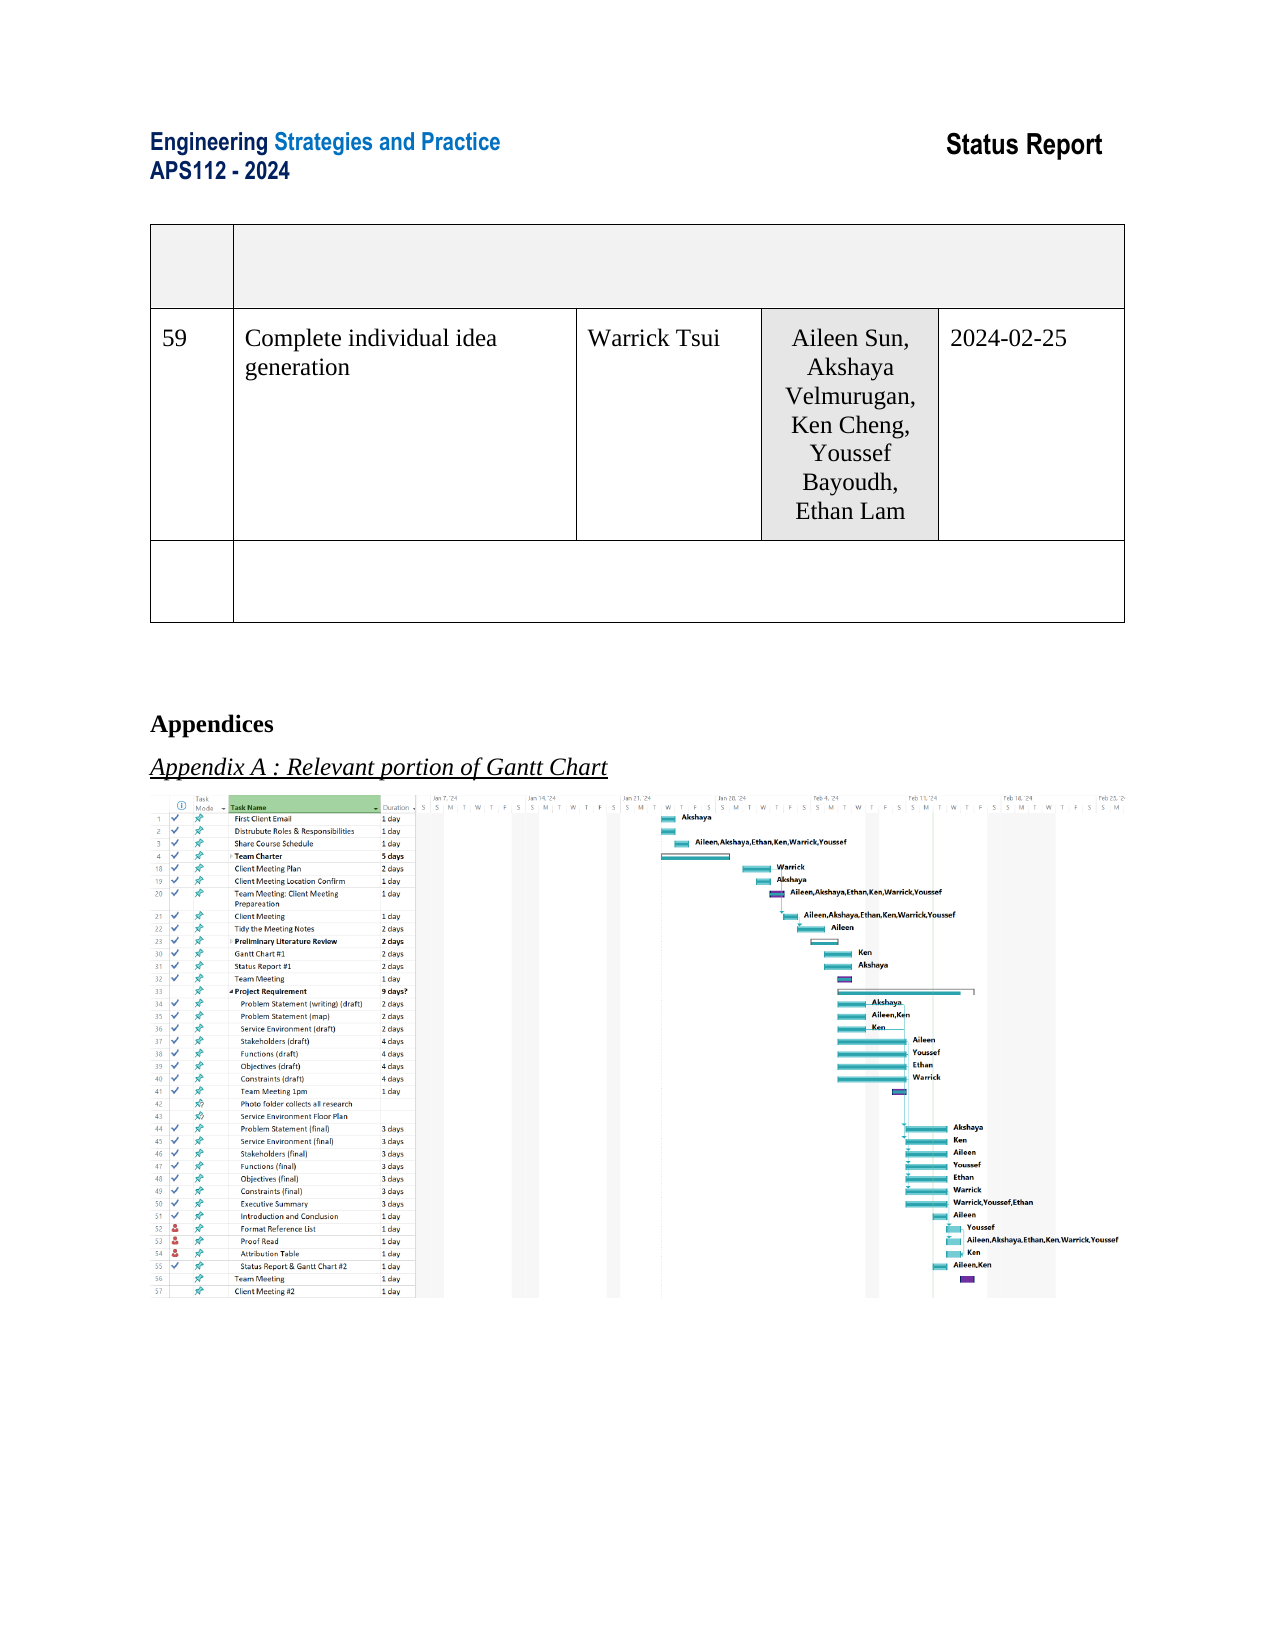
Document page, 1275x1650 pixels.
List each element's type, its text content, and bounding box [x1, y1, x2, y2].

table_cell [151, 225, 233, 307]
table_cell [234, 225, 1124, 307]
table_cell 2024-02-25 [939, 309, 1124, 540]
table_cell Aileen Sun, Akshaya Velmurugan, Ken Cheng, Youssef Bayoudh, Ethan Lam [762, 309, 938, 540]
table_cell [151, 541, 233, 622]
text Appendix A : Relevant portion of Gantt Chart [150, 752, 1125, 781]
table_cell [234, 541, 1124, 622]
table_cell Warrick Tsui [577, 309, 761, 540]
table_cell 59 [151, 309, 233, 540]
text Appendices [150, 709, 1125, 738]
table_cell Complete individual idea generation [234, 309, 576, 540]
picture [150, 795, 1125, 1298]
